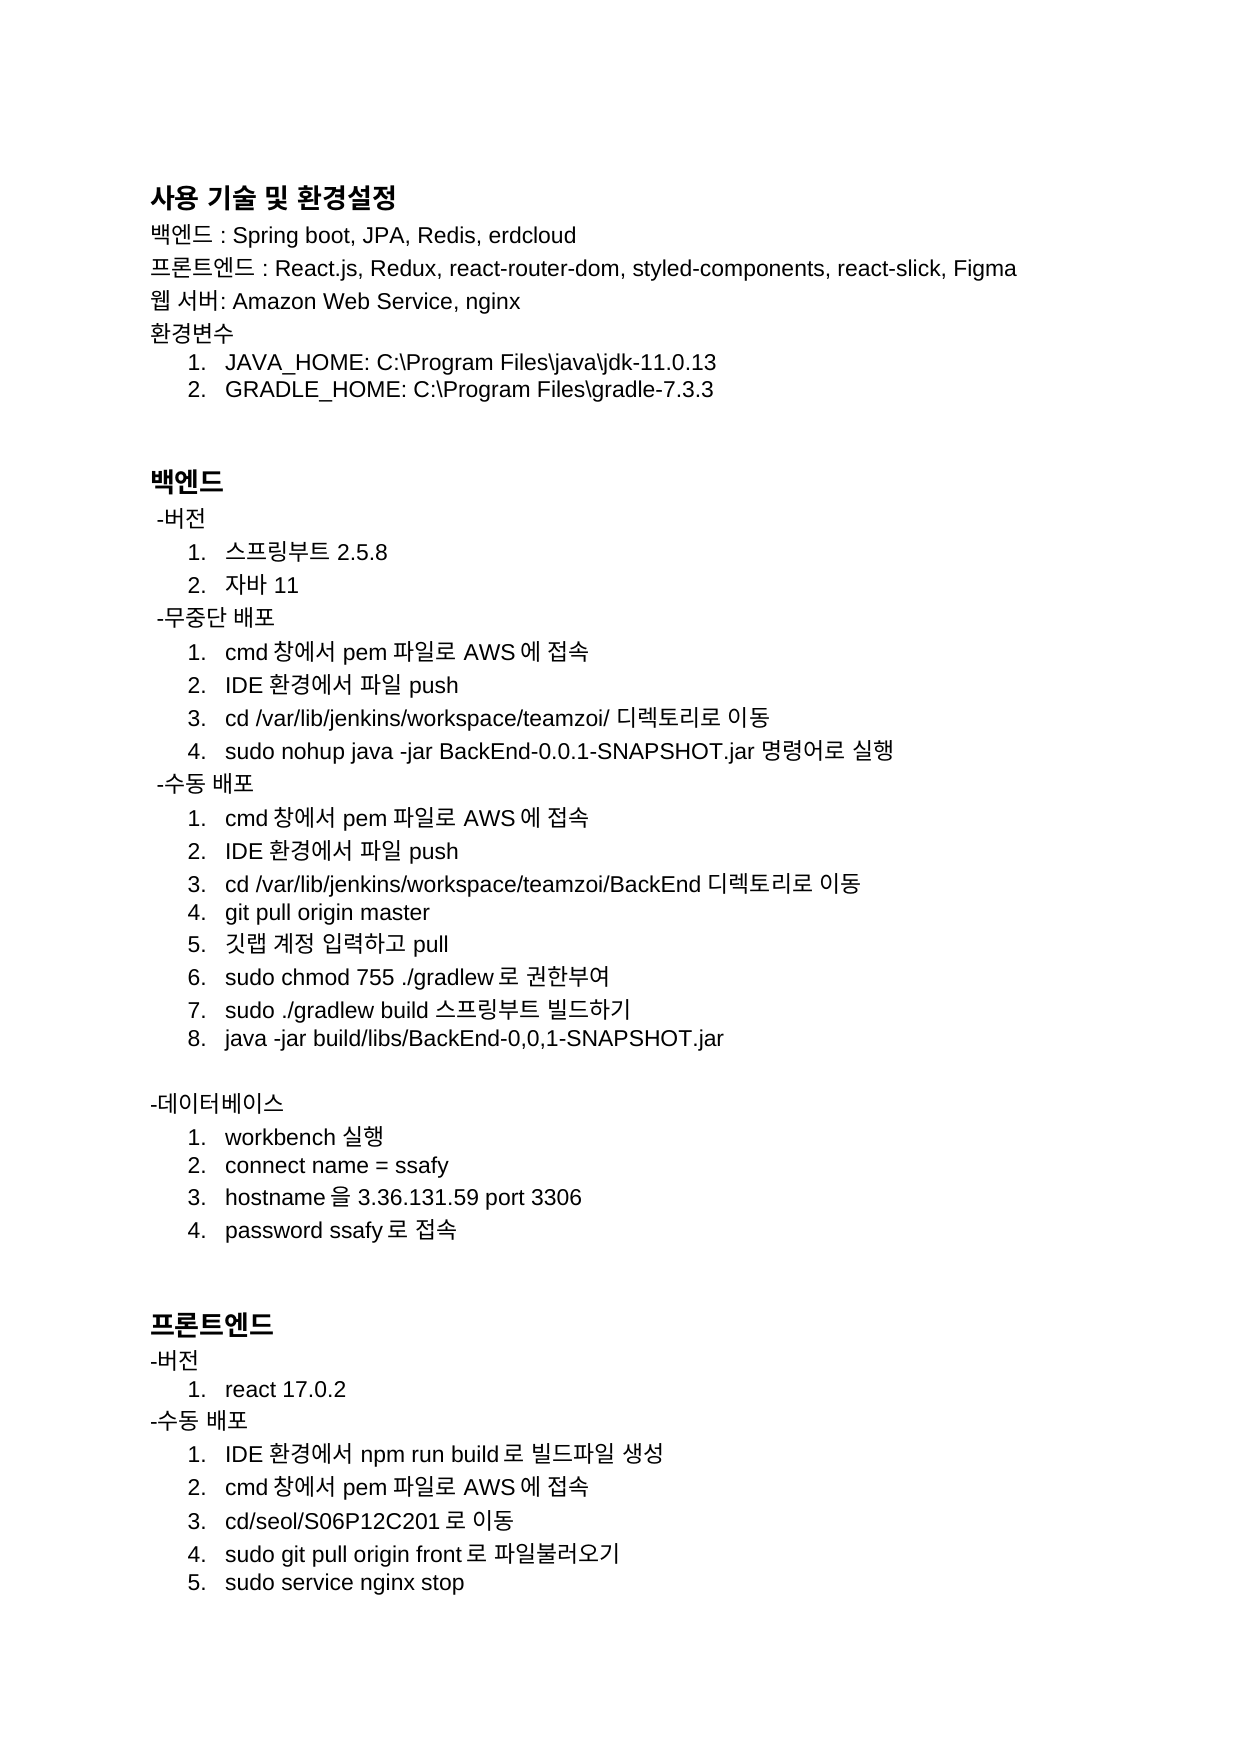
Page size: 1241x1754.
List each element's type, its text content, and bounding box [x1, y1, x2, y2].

list react 17.0.2 [187, 1376, 1090, 1403]
list sudo service nginx stop [187, 1569, 1090, 1595]
text 백엔드 : Spring boot, JPA, Redis, erdcloud [150, 216, 1090, 250]
text -수동 배포 [150, 766, 1090, 799]
list workbench 실행 [187, 1119, 1090, 1152]
text 백엔드 [150, 461, 1090, 500]
list IDE 환경에서 파일 push [187, 667, 1090, 700]
text 프론트엔드 : React.js, Redux, react-router-dom, styled-components, react-slick, Figma [150, 250, 1090, 283]
list hostname을 3.36.131.59 port 3306 [187, 1178, 1090, 1212]
text 환경변수 [150, 316, 1090, 349]
list sudo ./gradlew build 스프링부트 빌드하기 [187, 992, 1090, 1025]
list IDE 환경에서 npm run build로 빌드파일 생성 [187, 1436, 1090, 1469]
list git pull origin master [187, 899, 1090, 926]
list java -jar build/libs/BackEnd-0,0,1-SNAPSHOT.jar [187, 1025, 1090, 1052]
list sudo chmod 755 ./gradlew로 권한부여 [187, 959, 1090, 992]
text 사용 기술 및 환경설정 [150, 177, 1090, 216]
text -버전 [150, 500, 1090, 534]
list 깃랩 계정 입력하고 pull [187, 926, 1090, 959]
list cmd창에서 pem 파일로 AWS에 접속 [187, 799, 1090, 833]
list password ssafy로 접속 [187, 1212, 1090, 1245]
list cd /var/lib/jenkins/workspace/teamzoi/BackEnd 디렉토리로 이동 [187, 866, 1090, 899]
list sudo git pull origin front로 파일불러오기 [187, 1536, 1090, 1569]
list 자바 11 [187, 567, 1090, 600]
list cmd창에서 pem 파일로 AWS에 접속 [187, 633, 1090, 667]
list GRADLE_HOME: C:\Program Files\gradle-7.3.3 [187, 376, 1090, 402]
text -수동 배포 [150, 1403, 1090, 1436]
list sudo nohup java -jar BackEnd-0.0.1-SNAPSHOT.jar 명령어로 실행 [187, 733, 1090, 766]
list JAVA_HOME: C:\Program Files\java\jdk-11.0.13 [187, 349, 1090, 376]
list cmd창에서 pem 파일로 AWS에 접속 [187, 1469, 1090, 1502]
text 프론트엔드 [150, 1304, 1090, 1343]
text -데이터베이스 [150, 1086, 1090, 1119]
list cd/seol/S06P12C201로 이동 [187, 1502, 1090, 1536]
text -무중단 배포 [150, 600, 1090, 633]
list 스프링부트 2.5.8 [187, 534, 1090, 567]
text -버전 [150, 1343, 1090, 1376]
list cd /var/lib/jenkins/workspace/teamzoi/ 디렉토리로 이동 [187, 700, 1090, 733]
list IDE 환경에서 파일 push [187, 833, 1090, 866]
text 웹 서버: Amazon Web Service, nginx [150, 283, 1090, 316]
list connect name = ssafy [187, 1152, 1090, 1178]
